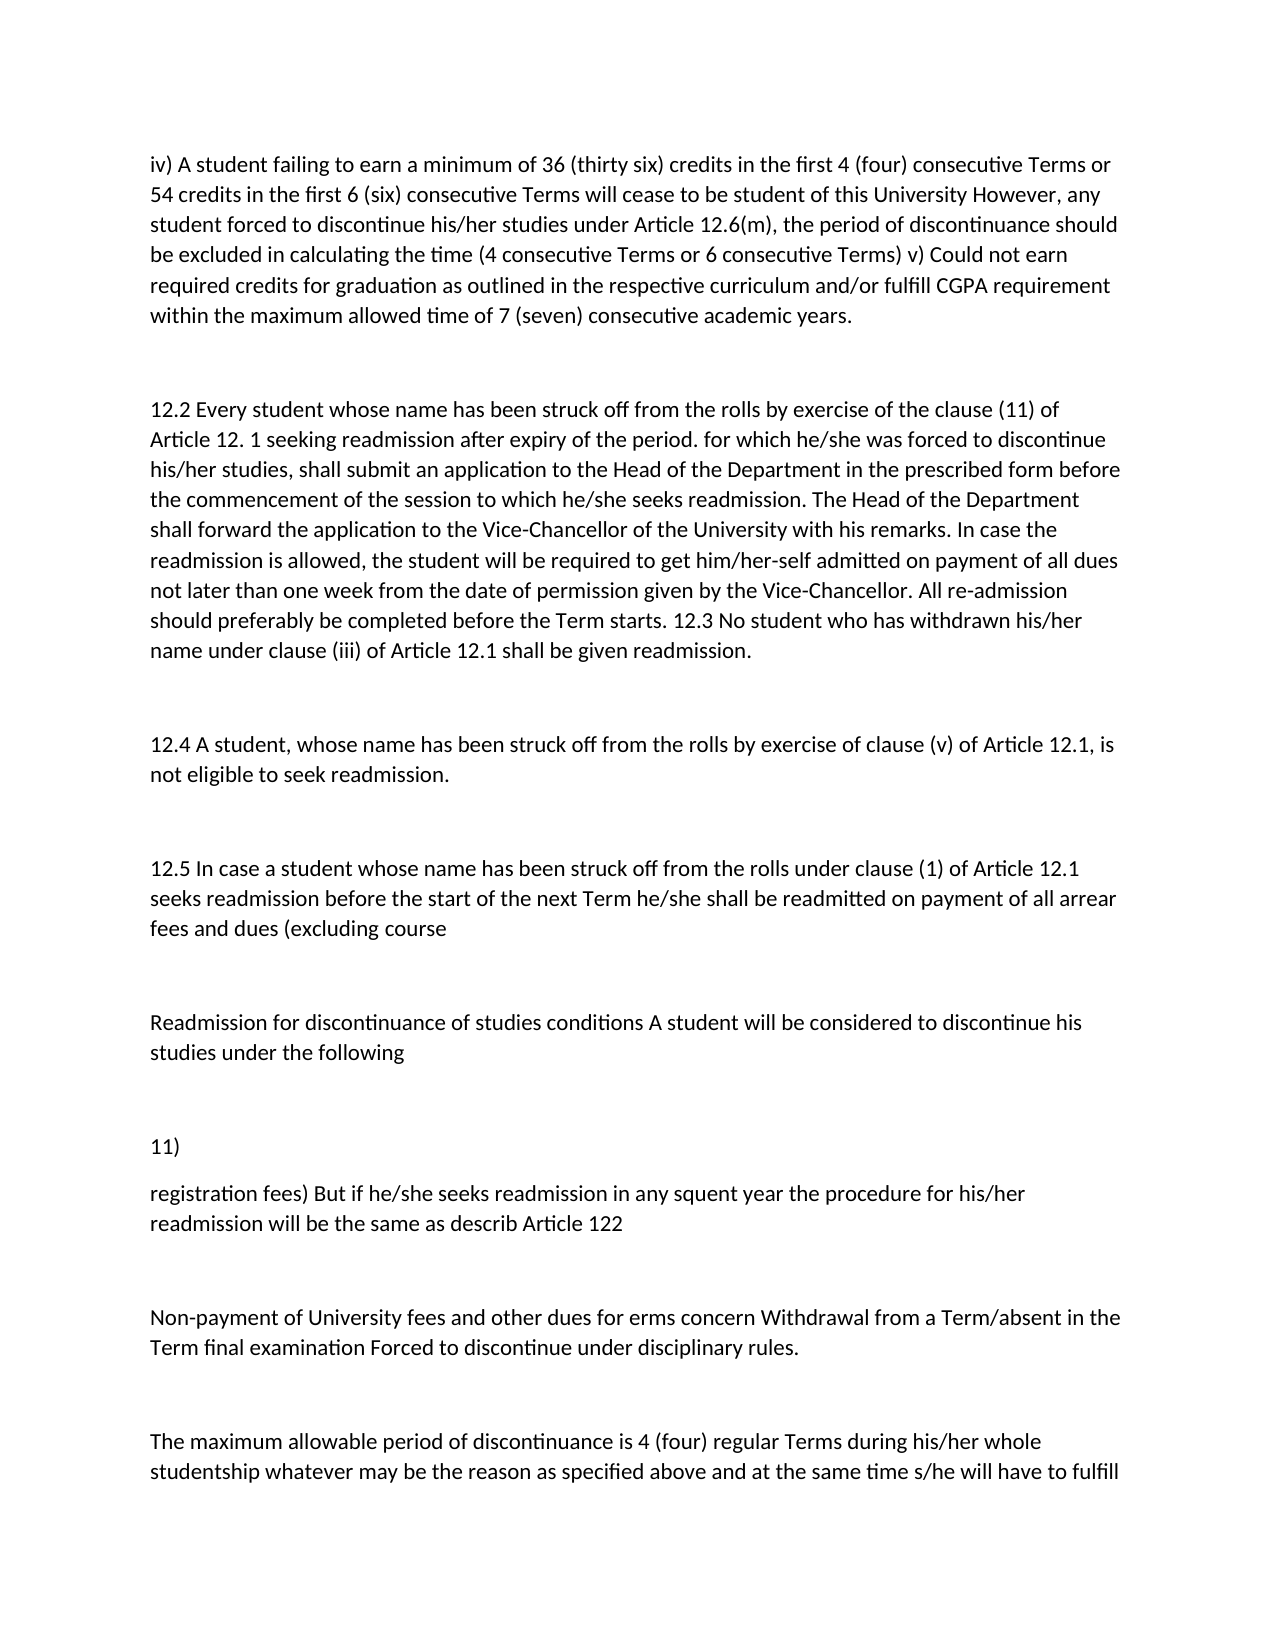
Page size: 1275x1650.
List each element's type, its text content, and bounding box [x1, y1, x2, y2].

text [150, 1427, 1125, 1485]
text 12.5 In case a student whose name has been struck off from the rolls under clause (1) of Article 12.1 seeks readmission before the start of the next Term he/she shall be readmitted on payment of all arrear fees and dues (excluding course [150, 854, 1125, 943]
text 11) [150, 1132, 1125, 1160]
text registration fees) But if he/she seeks readmission in any squent year the procedure for his/her readmission will be the same as describ Article 122 [150, 1179, 1125, 1237]
text 12.4 A student, whose name has been struck off from the rolls by exercise of clause (v) of Article 12.1, is not eligible to seek readmission. [150, 730, 1125, 788]
text 12.2 Every student whose name has been struck off from the rolls by exercise of the clause (11) of Article 12. 1 seeking readmission after expiry of the period. for which he/she was forced to discontinue his/her studies, shall submit an application to the Head of the Department in the prescribed form before the commencement of the session to which he/she seeks readmission. The Head of the Department shall forward the application to the Vice-Chancellor of the University with his remarks. In case the readmission is allowed, the student will be required to get him/her-self admitted on payment of all dues not later than one week from the date of permission given by the Vice-Chancellor. All re-admission should preferably be completed before the Term starts. 12.3 No student who has withdrawn his/her name under clause (iii) of Article 12.1 shall be given readmission. [150, 395, 1125, 664]
text Non-payment of University fees and other dues for erms concern Withdrawal from a Term/absent in the Term final examination Forced to discontinue under disciplinary rules. [150, 1303, 1125, 1361]
text iv) A student failing to earn a minimum of 36 (thirty six) credits in the first 4 (four) consecutive Terms or 54 credits in the first 6 (six) consecutive Terms will cease to be student of this University However, any student forced to discontinue his/her studies under Article 12.6(m), the period of discontinuance should be excluded in calculating the time (4 consecutive Terms or 6 consecutive Terms) v) Could not earn required credits for graduation as outlined in the respective curriculum and/or fulfill CGPA requirement within the maximum allowed time of 7 (seven) consecutive academic years. [150, 150, 1125, 329]
text Readmission for discontinuance of studies conditions A student will be considered to discontinue his studies under the following [150, 1008, 1125, 1067]
